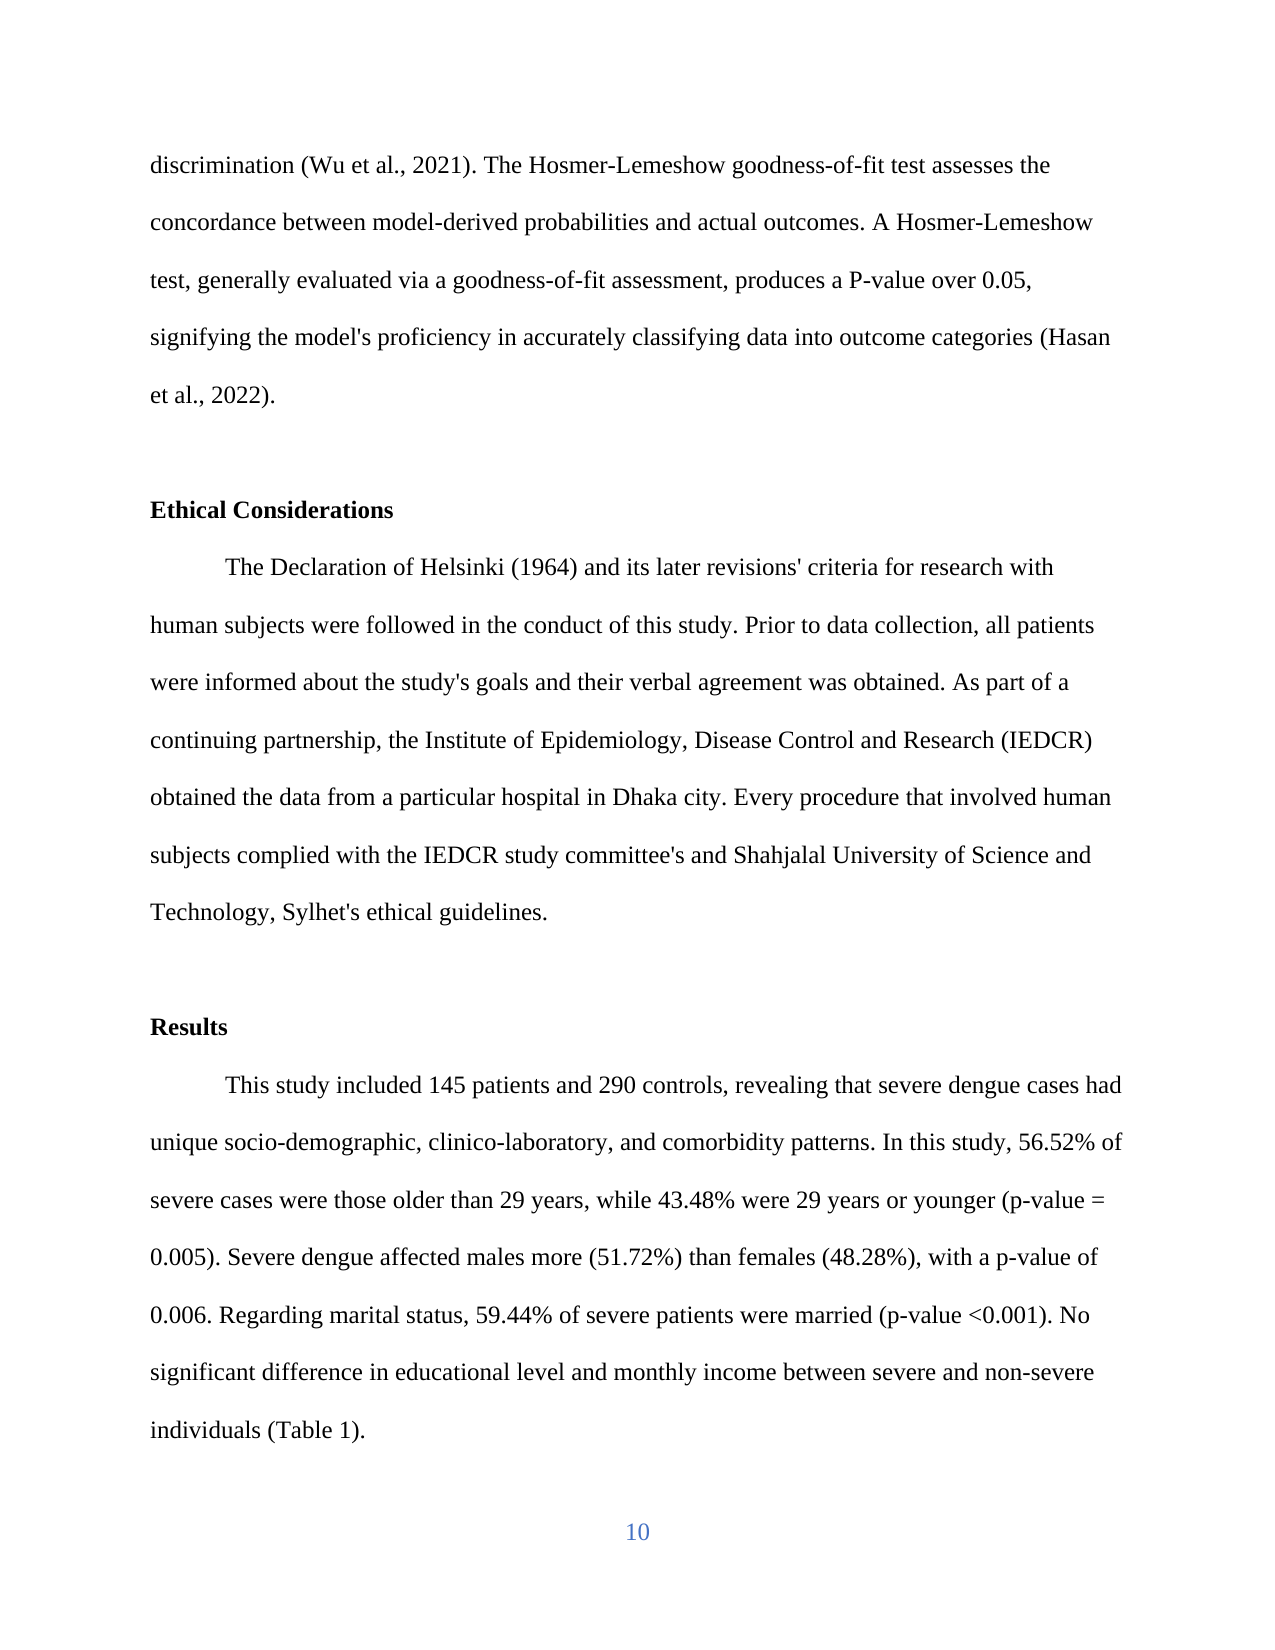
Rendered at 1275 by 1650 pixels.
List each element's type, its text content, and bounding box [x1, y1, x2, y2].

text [150, 150, 1125, 409]
text The Declaration of Helsinki (1964) and its later revisions' criteria for research with human subjects were followed in the conduct of this study. Prior to data collection, all patients were informed about the study's goals and their verbal agreement was obtained. As part of a continuing partnership, the Institute of Epidemiology, Disease Control and Research (IEDCR) obtained the data from a particular hospital in Dhaka city. Every procedure that involved human subjects complied with the IEDCR study committee's and Shahjalal University of Science and Technology, Sylhet's ethical guidelines. [150, 552, 1125, 926]
text Results [150, 1012, 1125, 1041]
text Ethical Considerations [150, 495, 1125, 524]
text This study included 145 patients and 290 controls, revealing that severe dengue cases had unique socio-demographic, clinico-laboratory, and comorbidity patterns. In this study, 56.52% of severe cases were those older than 29 years, while 43.48% were 29 years or younger (p-value = 0.005). Severe dengue affected males more (51.72%) than females (48.28%), with a p-value of 0.006. Regarding marital status, 59.44% of severe patients were married (p-value <0.001). No significant difference in educational level and monthly income between severe and non-severe individuals (Table 1). [150, 1070, 1125, 1444]
